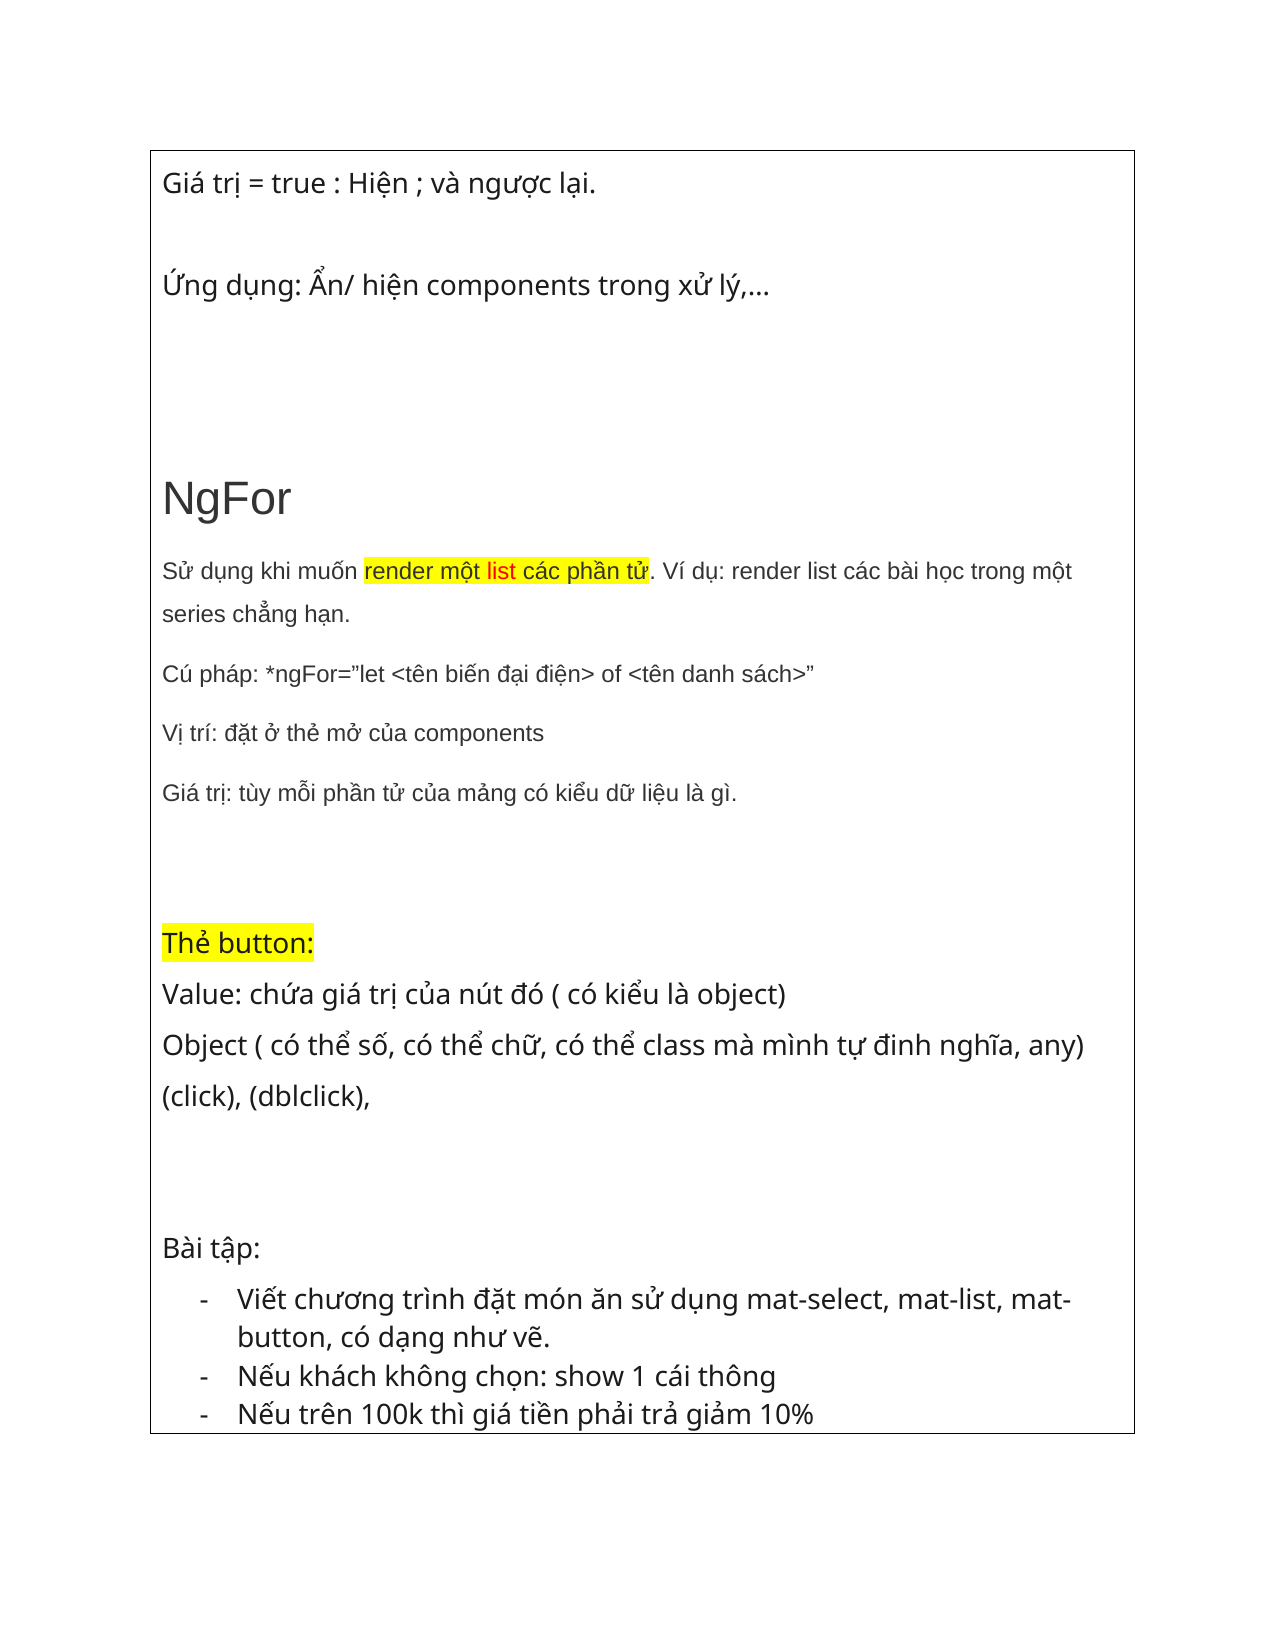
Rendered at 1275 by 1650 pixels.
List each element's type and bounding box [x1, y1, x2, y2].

table_header [151, 151, 1134, 1432]
